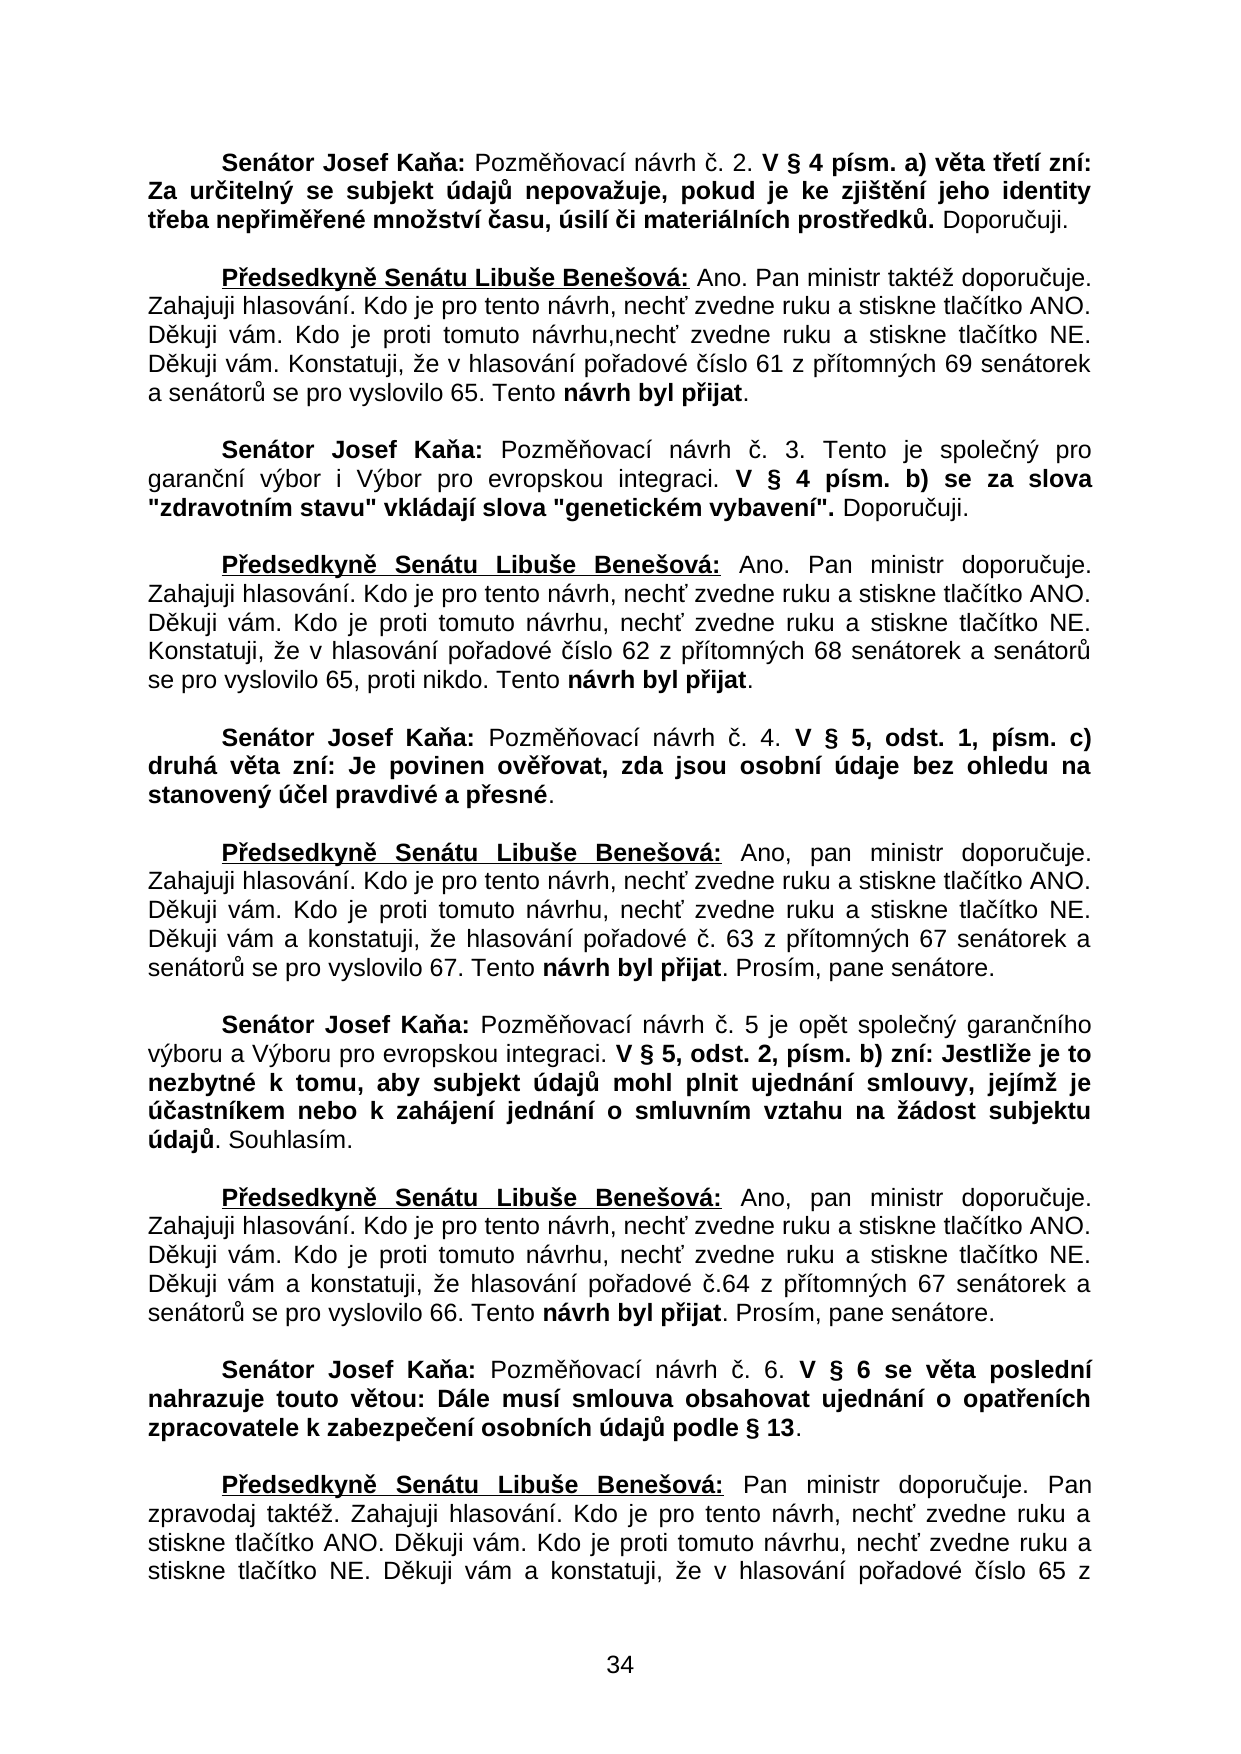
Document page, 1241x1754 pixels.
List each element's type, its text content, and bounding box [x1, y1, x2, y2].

text Senátor Josef Kaňa: Pozměňovací návrh č. 3. Tento je společný pro garanční výbor i Výbor pro evropskou integraci. V § 4 písm. b) se za slova "zdravotním stavu" vkládají slova "genetickém vybavení". Doporučuji. [148, 435, 1093, 521]
text Předsedkyně Senátu Libuše Benešová: Ano, pan ministr doporučuje. Zahajuji hlasování. Kdo je pro tento návrh, nechť zvedne ruku a stiskne tlačítko ANO. Děkuji vám. Kdo je proti tomuto návrhu, nechť zvedne ruku a stiskne tlačítko NE. Děkuji vám a konstatuji, že hlasování pořadové č. 63 z přítomných 67 senátorek a senátorů se pro vyslovilo 67. Tento návrh byl přijat. Prosím, pane senátore. [148, 838, 1093, 981]
text Předsedkyně Senátu Libuše Benešová: Ano, pan ministr doporučuje. Zahajuji hlasování. Kdo je pro tento návrh, nechť zvedne ruku a stiskne tlačítko ANO. Děkuji vám. Kdo je proti tomuto návrhu, nechť zvedne ruku a stiskne tlačítko NE. Děkuji vám a konstatuji, že hlasování pořadové č.64 z přítomných 67 senátorek a senátorů se pro vyslovilo 66. Tento návrh byl přijat. Prosím, pane senátore. [148, 1183, 1093, 1326]
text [148, 1470, 1093, 1585]
text Předsedkyně Senátu Libuše Benešová: Ano. Pan ministr taktéž doporučuje. Zahajuji hlasování. Kdo je pro tento návrh, nechť zvedne ruku a stiskne tlačítko ANO. Děkuji vám. Kdo je proti tomuto návrhu,nechť zvedne ruku a stiskne tlačítko NE. Děkuji vám. Konstatuji, že v hlasování pořadové číslo 61 z přítomných 69 senátorek a senátorů se pro vyslovilo 65. Tento návrh byl přijat. [148, 263, 1093, 406]
text Senátor Josef Kaňa: Pozměňovací návrh č. 2. V § 4 písm. a) věta třetí zní: Za určitelný se subjekt údajů nepovažuje, pokud je ke zjištění jeho identity třeba nepřiměřené množství času, úsilí či materiálních prostředků. Doporučuji. [148, 148, 1093, 234]
text Senátor Josef Kaňa: Pozměňovací návrh č. 5 je opět společný garančního výboru a Výboru pro evropskou integraci. V § 5, odst. 2, písm. b) zní: Jestliže je to nezbytné k tomu, aby subjekt údajů mohl plnit ujednání smlouvy, jejímž je účastníkem nebo k zahájení jednání o smluvním vztahu na žádost subjektu údajů. Souhlasím. [148, 1010, 1093, 1154]
text Senátor Josef Kaňa: Pozměňovací návrh č. 6. V § 6 se věta poslední nahrazuje touto větou: Dále musí smlouva obsahovat ujednání o opatřeních zpracovatele k zabezpečení osobních údajů podle § 13. [148, 1355, 1093, 1441]
text Předsedkyně Senátu Libuše Benešová: Ano. Pan ministr doporučuje. Zahajuji hlasování. Kdo je pro tento návrh, nechť zvedne ruku a stiskne tlačítko ANO. Děkuji vám. Kdo je proti tomuto návrhu, nechť zvedne ruku a stiskne tlačítko NE. Konstatuji, že v hlasování pořadové číslo 62 z přítomných 68 senátorek a senátorů se pro vyslovilo 65, proti nikdo. Tento návrh byl přijat. [148, 550, 1093, 694]
text Senátor Josef Kaňa: Pozměňovací návrh č. 4. V § 5, odst. 1, písm. c) druhá věta zní: Je povinen ověřovat, zda jsou osobní údaje bez ohledu na stanovený účel pravdivé a přesné. [148, 723, 1093, 809]
